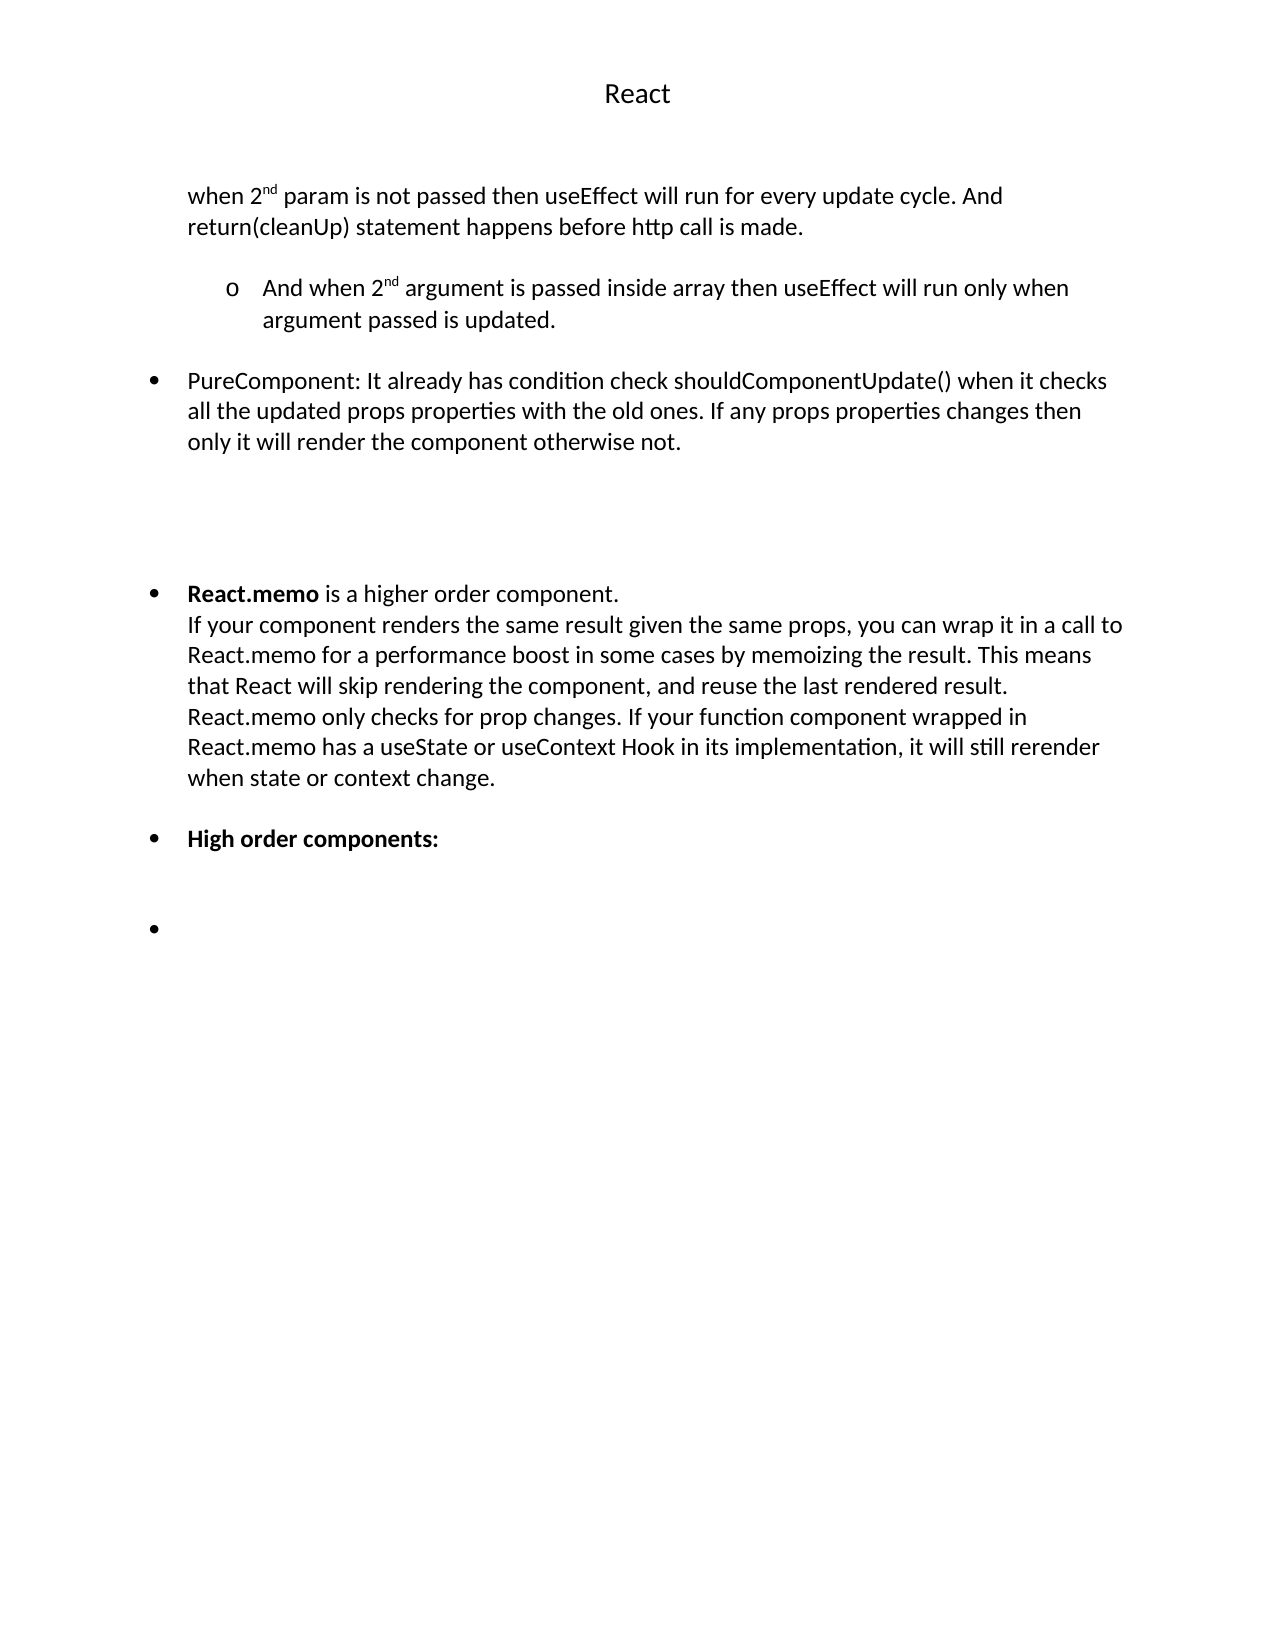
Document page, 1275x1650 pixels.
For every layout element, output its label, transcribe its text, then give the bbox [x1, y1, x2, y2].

list And when 2nd argument is passed inside array then useEffect will run only when argument passed is updated. [225, 272, 1125, 334]
list React.memo is a higher order component. [150, 578, 1125, 609]
list High order components: [150, 823, 1125, 853]
list PureComponent: It already has condition check shouldComponentUpdate() when it checks all the updated props properties with the old ones. If any props properties changes then only it will render the component otherwise not. [150, 365, 1125, 456]
text when 2nd param is not passed then useEffect will run for every update cycle. And return(cleanUp) statement happens before http call is made. [187, 150, 1125, 242]
text If your component renders the same result given the same props, you can wrap it in a call to React.memo for a performance boost in some cases by memoizing the result. This means that React will skip rendering the component, and reuse the last rendered result. [187, 609, 1125, 701]
text React.memo only checks for prop changes. If your function component wrapped in React.memo has a useState or useContext Hook in its implementation, it will still rerender when state or context change. [187, 701, 1125, 792]
